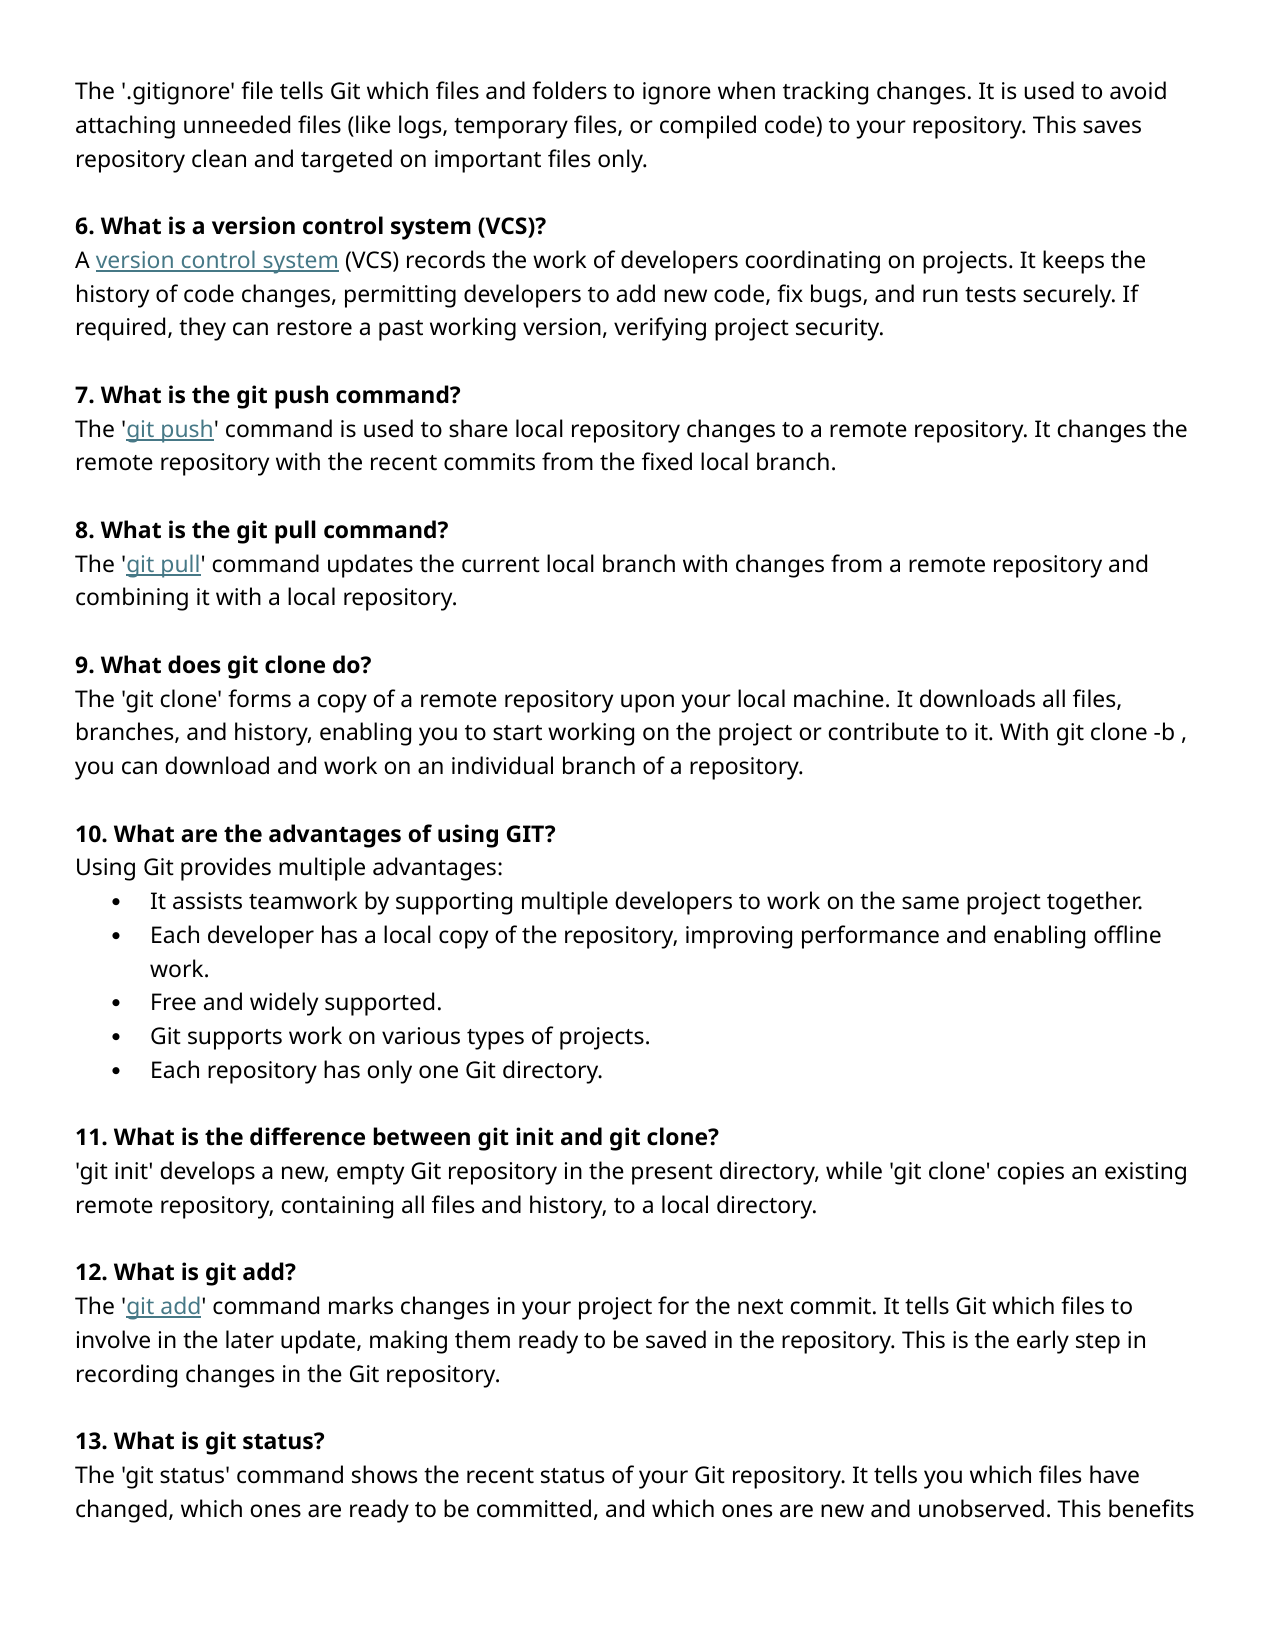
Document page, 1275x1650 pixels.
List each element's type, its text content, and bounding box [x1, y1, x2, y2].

list Each repository has only one Git directory. [112, 1054, 1200, 1119]
list Each developer has a local copy of the repository, improving performance and enabling offline work. [112, 919, 1200, 984]
list Free and widely supported. [112, 986, 1200, 1017]
list Git supports work on various types of projects. [112, 1020, 1200, 1051]
text 11. What is the difference between git init and git clone? [75, 1121, 1200, 1152]
text A version control system (VCS) records the work of developers coordinating on projects. It keeps the history of code changes, permitting developers to add new code, fix bugs, and run tests securely. If required, they can restore a past working version, verifying project security. [75, 244, 1200, 376]
list It assists teamwork by supporting multiple developers to work on the same project together. [112, 885, 1200, 916]
text 'git init' develops a new, empty Git repository in the present directory, while 'git clone' copies an existing remote repository, containing all files and history, to a local directory. [75, 1155, 1200, 1254]
text 8. What is the git pull command? [75, 514, 1200, 545]
text The '.gitignore' file tells Git which files and folders to ignore when tracking changes. It is used to avoid attaching unneeded files (like logs, temporary files, or compiled code) to your repository. This saves repository clean and targeted on important files only. [75, 75, 1200, 207]
text 9. What does git clone do? [75, 649, 1200, 680]
text 12. What is git add? [75, 1256, 1200, 1287]
text Using Git provides multiple advantages: [75, 851, 1200, 882]
text The 'git push' command is used to share local repository changes to a remote repository. It changes the remote repository with the recent commits from the fixed local branch. [75, 412, 1200, 511]
text 7. What is the git push command? [75, 379, 1200, 410]
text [75, 1459, 1200, 1524]
text The 'git add' command marks changes in your project for the next commit. It tells Git which files to involve in the later update, making them ready to be saved in the repository. This is the early step in recording changes in the Git repository. [75, 1290, 1200, 1422]
text 10. What are the advantages of using GIT? [75, 817, 1200, 849]
text The 'git clone' forms a copy of a remote repository upon your local machine. It downloads all files, branches, and history, enabling you to start working on the project or contribute to it. With git clone -b , you can download and work on an individual branch of a repository. [75, 682, 1200, 815]
text The 'git pull' command updates the current local branch with changes from a remote repository and combining it with a local repository. [75, 547, 1200, 646]
text 6. What is a version control system (VCS)? [75, 210, 1200, 241]
text 13. What is git status? [75, 1425, 1200, 1456]
